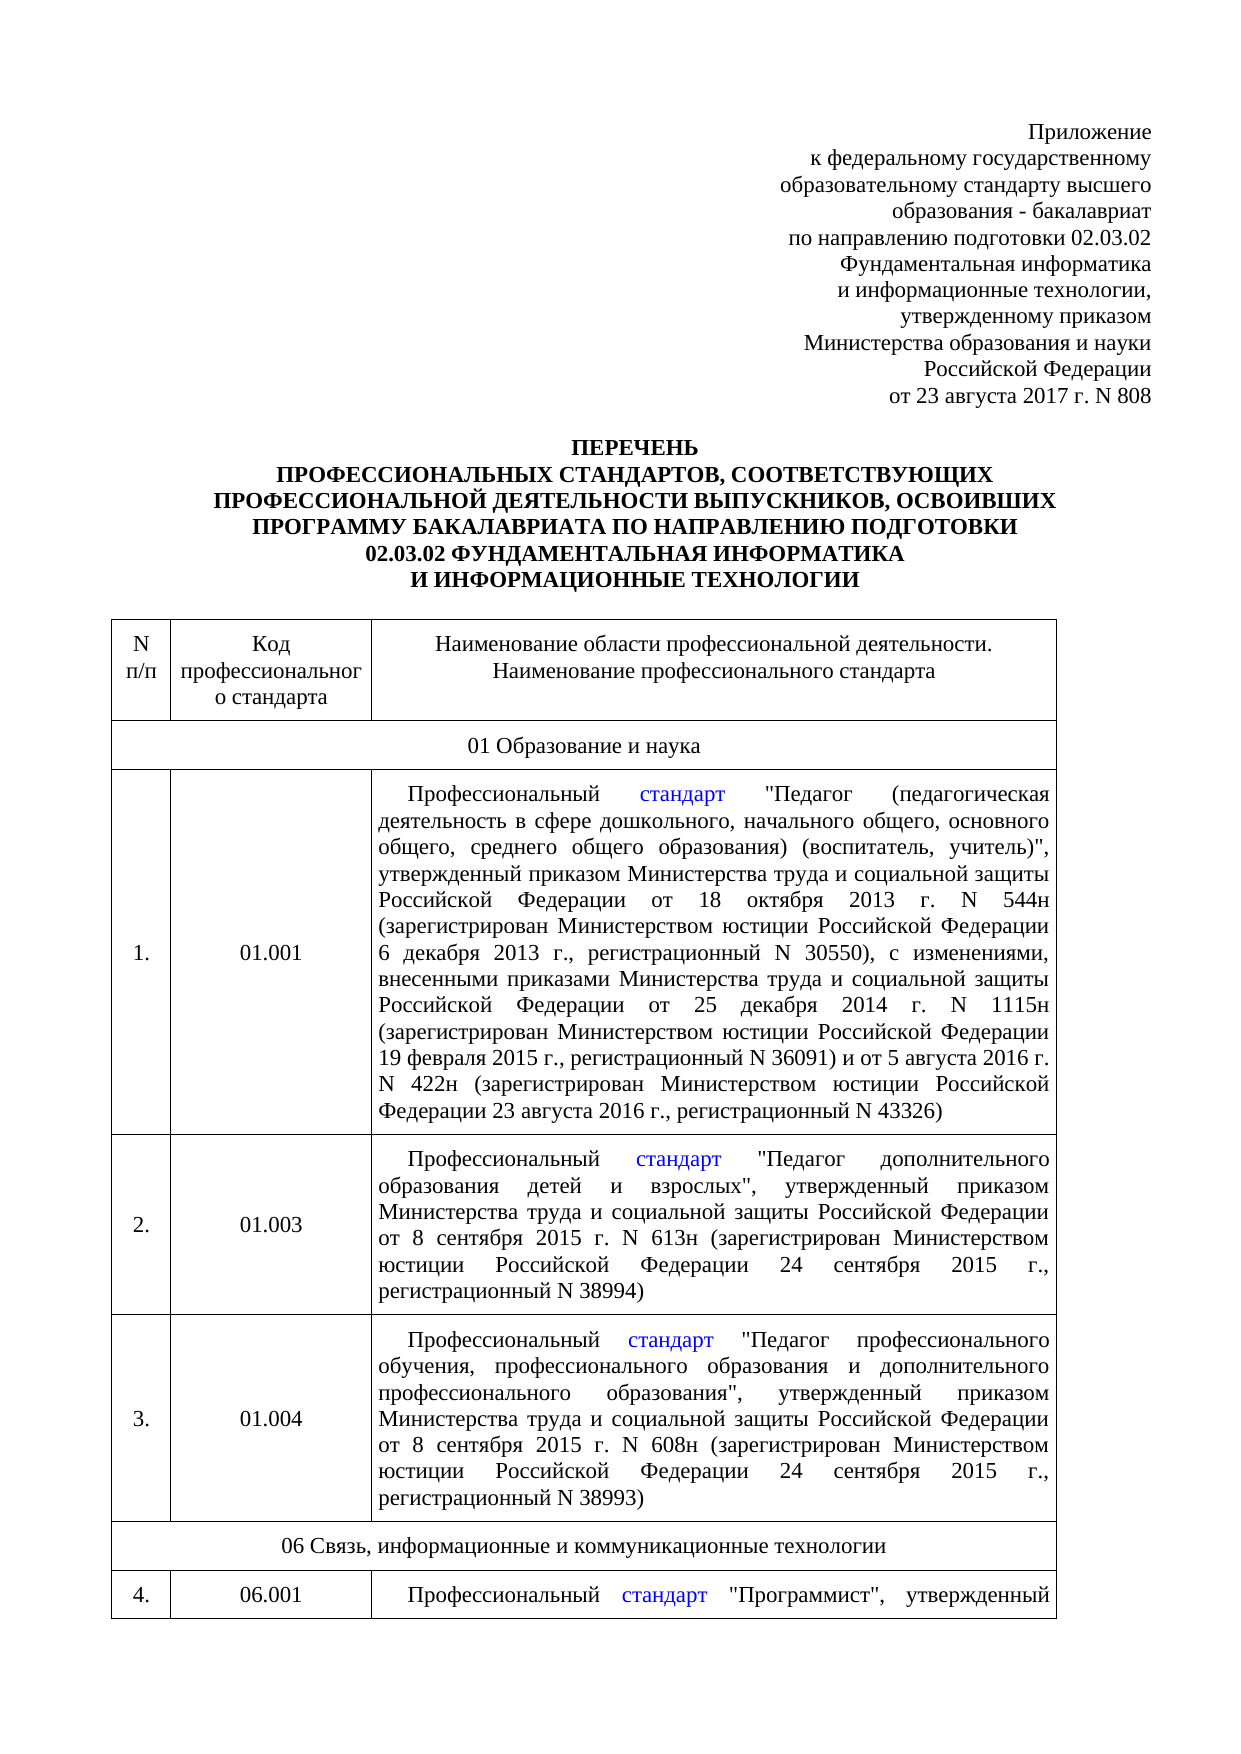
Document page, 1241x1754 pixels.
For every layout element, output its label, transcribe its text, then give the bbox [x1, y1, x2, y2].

table_cell 06.001 [171, 1571, 371, 1618]
title 02.03.02 ФУНДАМЕНТАЛЬНАЯ ИНФОРМАТИКА [118, 540, 1152, 566]
title ПРОФЕССИОНАЛЬНЫХ СТАНДАРТОВ, СООТВЕТСТВУЮЩИХ [118, 461, 1152, 487]
text Министерства образования и науки [118, 329, 1152, 355]
text Фундаментальная информатика [118, 250, 1152, 276]
text по направлению подготовки 02.03.02 [118, 223, 1152, 250]
text к федеральному государственному [118, 144, 1152, 171]
table_cell 01.003 [171, 1135, 371, 1314]
text Российской Федерации [118, 355, 1152, 382]
title И ИНФОРМАЦИОННЫЕ ТЕХНОЛОГИИ [118, 566, 1152, 592]
title ПРОГРАММУ БАКАЛАВРИАТА ПО НАПРАВЛЕНИЮ ПОДГОТОВКИ [118, 513, 1152, 540]
table_cell 01 Образование и наука [112, 721, 1056, 769]
table_cell 06 Связь, информационные и коммуникационные технологии [112, 1522, 1056, 1569]
text и информационные технологии, [118, 276, 1152, 303]
table_cell 01.004 [171, 1315, 371, 1521]
text Приложение [118, 118, 1152, 144]
text от 23 августа 2017 г. N 808 [118, 382, 1152, 408]
title ПРОФЕССИОНАЛЬНОЙ ДЕЯТЕЛЬНОСТИ ВЫПУСКНИКОВ, ОСВОИВШИХ [118, 487, 1152, 513]
table_cell Профессиональный стандарт "Педагог профессионального обучения, профессионального образования и дополнительного профессионального образования", утвержденный приказом Министерства труда и социальной защиты Российской Федерации от 8 сентября 2015 г. N 608н (зарегистрирован Министерством юстиции Российской Федерации 24 сентября 2015 г., регистрационный N 38993) [372, 1315, 1056, 1521]
table_cell 2. [112, 1135, 170, 1314]
table_cell 3. [112, 1315, 170, 1521]
table_cell 4. [112, 1571, 170, 1618]
table_cell 01.001 [171, 770, 371, 1134]
text утвержденному приказом [118, 303, 1152, 329]
table_header Код профессионального стандарта [171, 620, 371, 720]
text образовательному стандарту высшего [118, 171, 1152, 197]
table_cell Профессиональный стандарт "Педагог дополнительного образования детей и взрослых", утвержденный приказом Министерства труда и социальной защиты Российской Федерации от 8 сентября 2015 г. N 613н (зарегистрирован Министерством юстиции Российской Федерации 24 сентября 2015 г., регистрационный N 38994) [372, 1135, 1056, 1314]
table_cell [372, 1571, 1056, 1618]
table_cell 1. [112, 770, 170, 1134]
title ПЕРЕЧЕНЬ [118, 434, 1152, 461]
table_header N п/п [112, 620, 170, 720]
table_header Наименование области профессиональной деятельности. Наименование профессионального стандарта [372, 620, 1056, 720]
table_cell Профессиональный стандарт "Педагог (педагогическая деятельность в сфере дошкольного, начального общего, основного общего, среднего общего образования) (воспитатель, учитель)", утвержденный приказом Министерства труда и социальной защиты Российской Федерации от 18 октября 2013 г. N 544н (зарегистрирован Министерством юстиции Российской Федерации 6 декабря 2013 г., регистрационный N 30550), с изменениями, внесенными приказами Министерства труда и социальной защиты Российской Федерации от 25 декабря 2014 г. N 1115н (зарегистрирован Министерством юстиции Российской Федерации 19 февраля 2015 г., регистрационный N 36091) и от 5 августа 2016 г. N 422н (зарегистрирован Министерством юстиции Российской Федерации 23 августа 2016 г., регистрационный N 43326) [372, 770, 1056, 1134]
text образования - бакалавриат [118, 197, 1152, 223]
